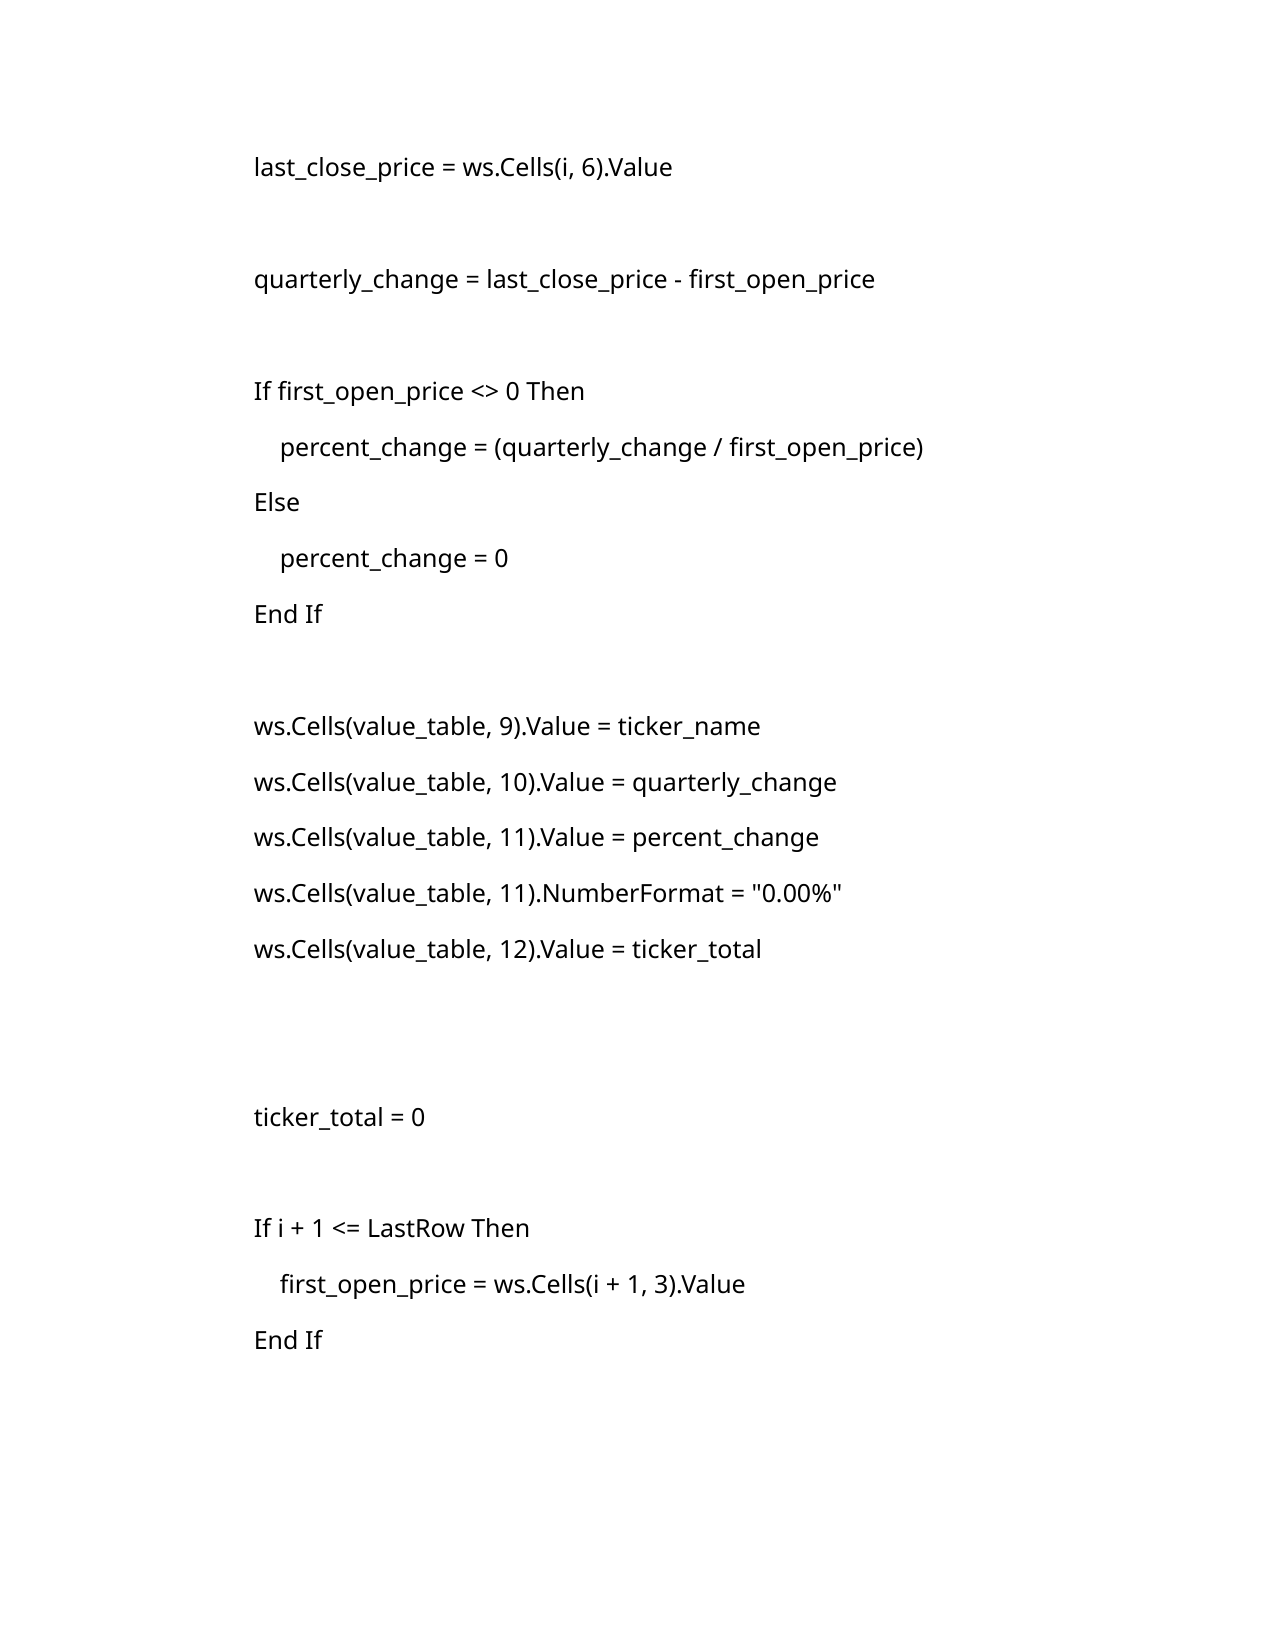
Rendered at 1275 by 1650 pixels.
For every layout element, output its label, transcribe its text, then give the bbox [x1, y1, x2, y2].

text ticker_total = 0 [150, 1099, 1125, 1133]
text End If [150, 597, 1125, 631]
text last_close_price = ws.Cells(i, 6).Value [150, 150, 1125, 184]
text first_open_price = ws.Cells(i + 1, 3).Value [150, 1267, 1125, 1301]
text If i + 1 <= LastRow Then [150, 1211, 1125, 1245]
text ws.Cells(value_table, 10).Value = quarterly_change [150, 764, 1125, 798]
text ws.Cells(value_table, 11).Value = percent_change [150, 820, 1125, 854]
text quarterly_change = last_close_price - first_open_price [150, 262, 1125, 296]
text End If [150, 1322, 1125, 1357]
text If first_open_price <> 0 Then [150, 373, 1125, 407]
text Else [150, 485, 1125, 519]
text percent_change = (quarterly_change / first_open_price) [150, 429, 1125, 463]
text ws.Cells(value_table, 12).Value = ticker_total [150, 932, 1125, 966]
text ws.Cells(value_table, 9).Value = ticker_name [150, 708, 1125, 742]
text percent_change = 0 [150, 541, 1125, 575]
text ws.Cells(value_table, 11).NumberFormat = "0.00%" [150, 876, 1125, 910]
